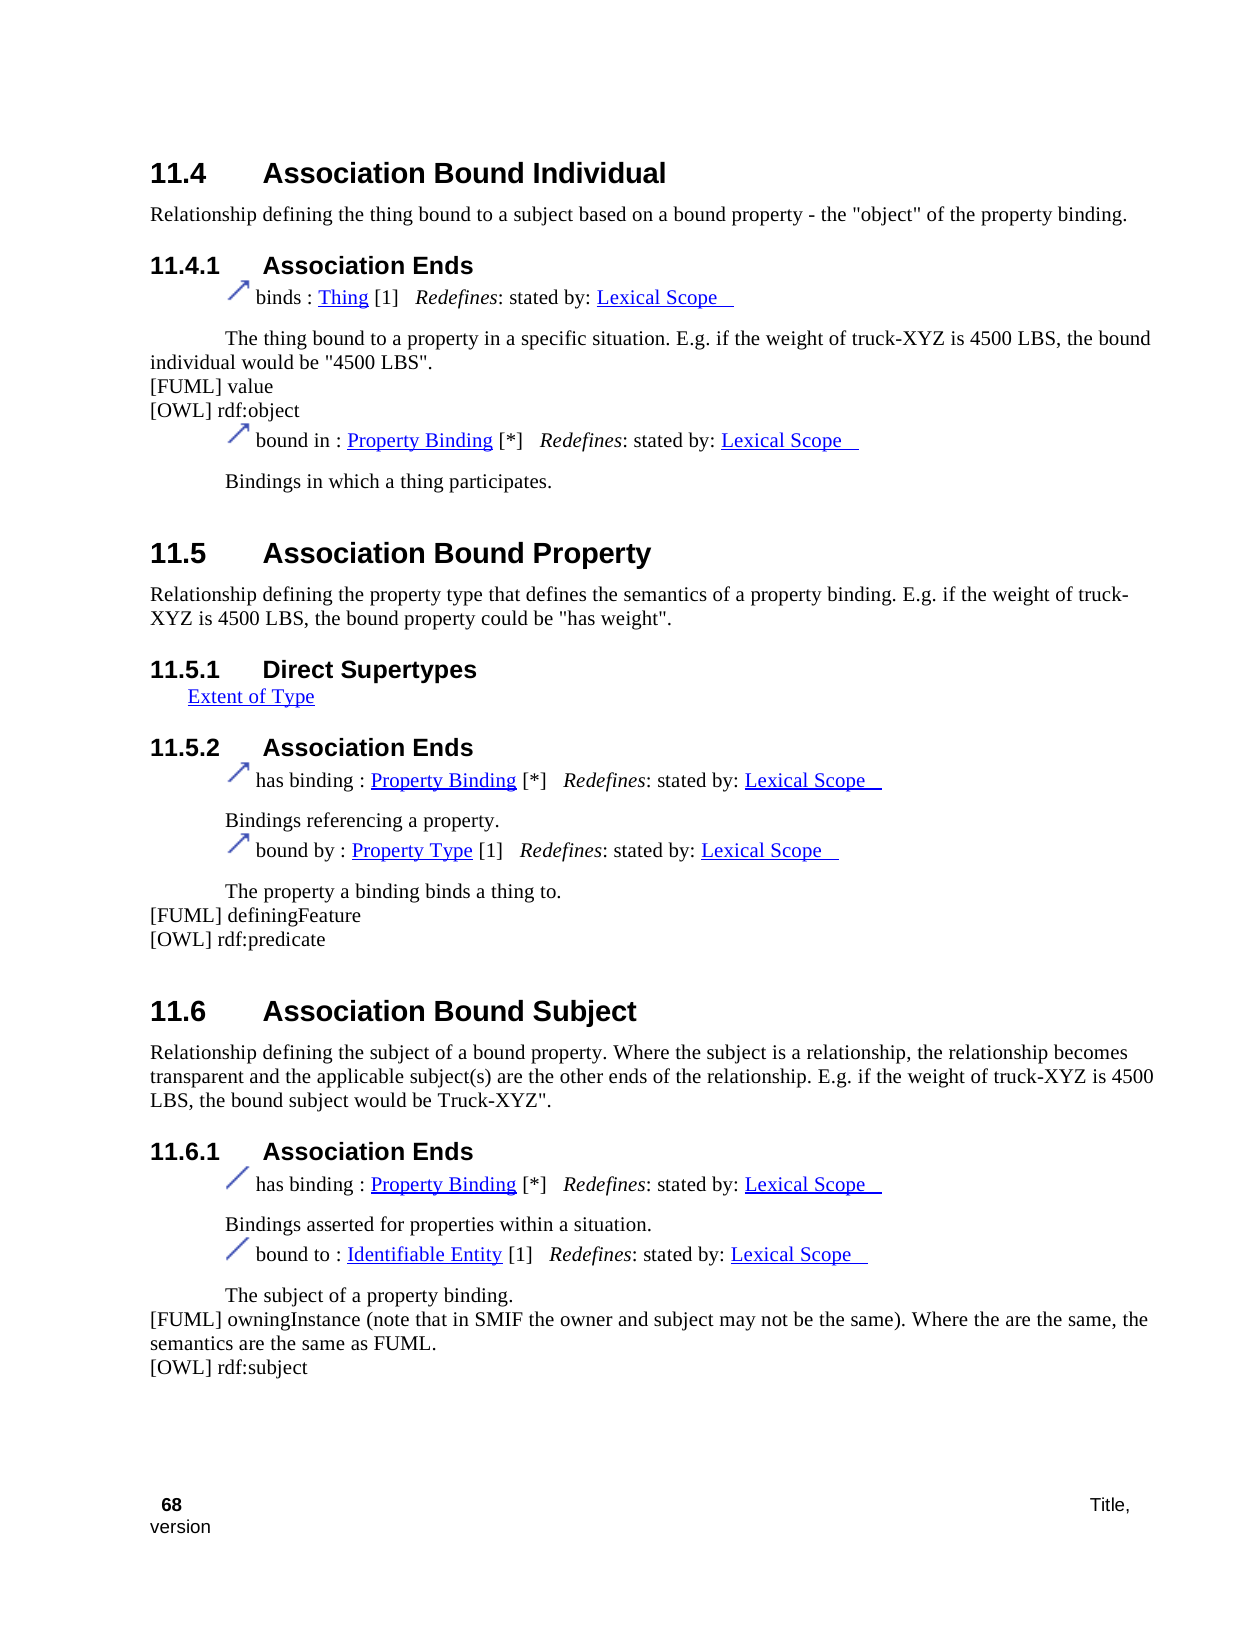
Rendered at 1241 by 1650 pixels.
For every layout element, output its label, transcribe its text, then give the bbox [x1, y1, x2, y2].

subtitle Direct Supertypes [150, 655, 1165, 684]
text The subject of a property binding. [FUML] owningInstance (note that in SMIF the owner and subject may not be the same). Where the are the same, the semantics are the same as FUML. [OWL] rdf:subject [150, 1282, 1165, 1379]
picture [225, 761, 251, 787]
text Relationship defining the property type that defines the semantics of a property binding. E.g. if the weight of truck-XYZ is 4500 LBS, the bound property could be "has weight". [150, 582, 1165, 630]
picture [225, 1165, 251, 1191]
text bound in : Property Binding [*] Redefines: stated by: Lexical Scope [150, 422, 1165, 452]
text has binding : Property Binding [*] Redefines: stated by: Lexical Scope [150, 762, 1165, 791]
text bound to : Identifiable Entity [1] Redefines: stated by: Lexical Scope [150, 1236, 1165, 1266]
text The thing bound to a property in a specific situation. E.g. if the weight of truck-XYZ is 4500 LBS, the bound individual would be "4500 LBS". [FUML] value [OWL] rdf:object [150, 326, 1165, 422]
subtitle Association Ends [150, 1137, 1165, 1166]
picture [225, 279, 251, 305]
picture [225, 422, 251, 448]
subtitle Association Bound Property [150, 536, 1165, 569]
text Bindings in which a thing participates. [150, 468, 1165, 492]
text bound by : Property Type [1] Redefines: stated by: Lexical Scope [150, 832, 1165, 862]
text Relationship defining the subject of a bound property. Where the subject is a relationship, the relationship becomes transparent and the applicable subject(s) are the other ends of the relationship. E.g. if the weight of truck-XYZ is 4500 LBS, the bound subject would be Truck-XYZ". [150, 1040, 1165, 1112]
subtitle Association Ends [150, 733, 1165, 762]
text Relationship defining the thing bound to a subject based on a bound property - the "object" of the property binding. [150, 202, 1165, 226]
picture [225, 1236, 251, 1262]
subtitle Association Bound Subject [150, 994, 1165, 1028]
subtitle Association Ends [150, 251, 1165, 280]
subtitle Association Bound Individual [150, 156, 1165, 189]
text binds : Thing [1] Redefines: stated by: Lexical Scope [150, 280, 1165, 309]
text Extent of Type [187, 684, 1165, 708]
text has binding : Property Binding [*] Redefines: stated by: Lexical Scope [150, 1166, 1165, 1196]
text Bindings referencing a property. [150, 808, 1165, 832]
text The property a binding binds a thing to. [FUML] definingFeature [OWL] rdf:predicate [150, 878, 1165, 951]
text Bindings asserted for properties within a situation. [150, 1212, 1165, 1236]
picture [225, 832, 251, 858]
